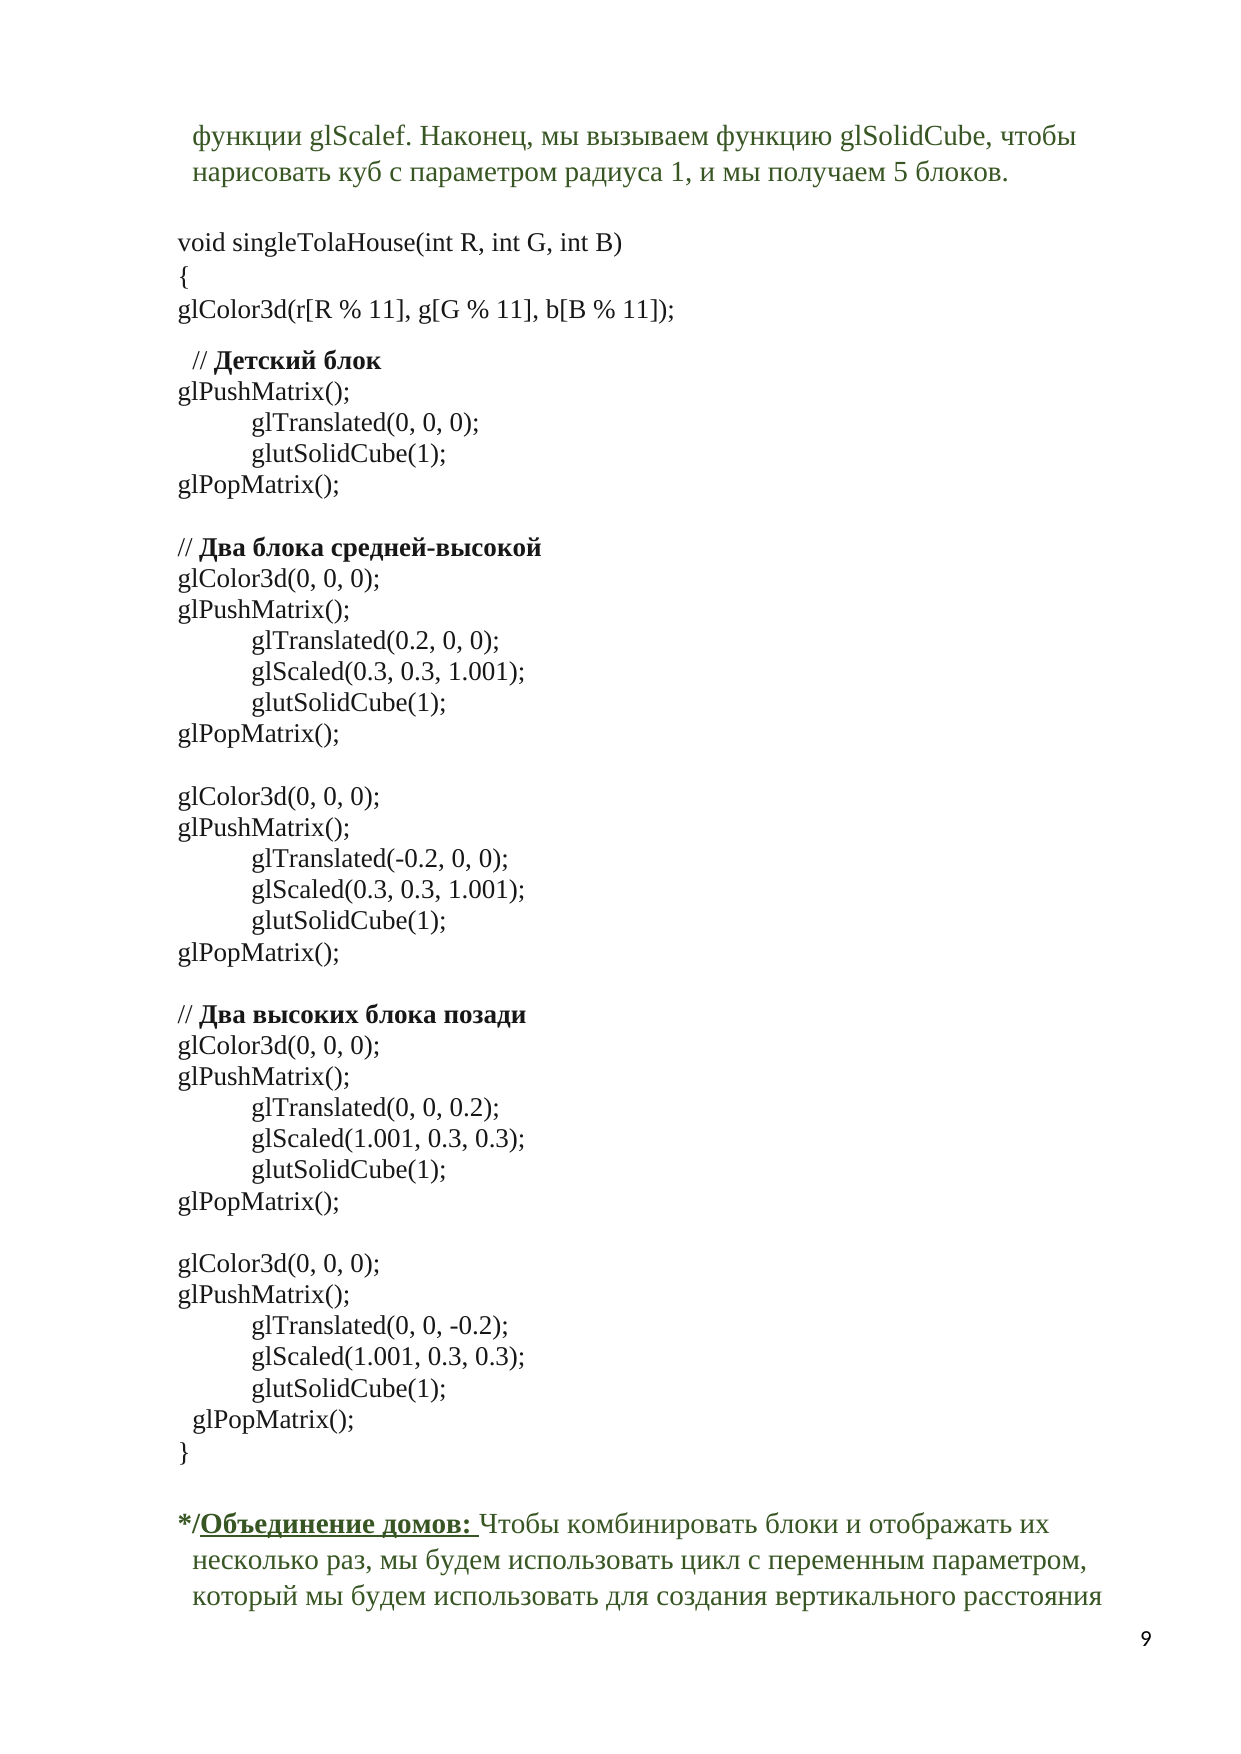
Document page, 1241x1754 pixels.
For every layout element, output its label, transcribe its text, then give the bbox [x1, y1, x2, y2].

text glScaled(1.001, 0.3, 0.3); [177, 1122, 1152, 1154]
text glutSolidCube(1); [177, 1372, 1152, 1403]
text glColor3d(0, 0, 0); [177, 1247, 1152, 1278]
text glPushMatrix(); [177, 1278, 1152, 1309]
text glPopMatrix(); [177, 718, 1152, 749]
text glScaled(1.001, 0.3, 0.3); [177, 1341, 1152, 1372]
text // Два блока средней-высокой [177, 531, 1152, 562]
text glPushMatrix(); [177, 593, 1152, 624]
text // Детский блок [177, 344, 1152, 375]
text glTranslated(0, 0, 0.2); [177, 1091, 1152, 1122]
text glTranslated(0, 0, 0); [177, 406, 1152, 437]
text glColor3d(0, 0, 0); [177, 562, 1152, 593]
text glutSolidCube(1); [177, 686, 1152, 718]
text glColor3d(0, 0, 0); [177, 1029, 1152, 1060]
text glutSolidCube(1); [177, 437, 1152, 468]
list glColor3d(r[R % 11], g[G % 11], b[B % 11]); [177, 294, 1152, 325]
text glTranslated(-0.2, 0, 0); [177, 842, 1152, 873]
text glPushMatrix(); [177, 1060, 1152, 1091]
text glPopMatrix(); [177, 936, 1152, 967]
text glPopMatrix(); [177, 468, 1152, 499]
list glPopMatrix(); [177, 1403, 1152, 1434]
list void singleTolaHouse(int R, int G, int B) [177, 227, 1152, 258]
list } [177, 1436, 1152, 1467]
text glTranslated(0, 0, -0.2); [177, 1309, 1152, 1341]
text // Два высоких блока позади [177, 998, 1152, 1029]
text glutSolidCube(1); [177, 1154, 1152, 1185]
text glColor3d(0, 0, 0); [177, 780, 1152, 811]
text glutSolidCube(1); [177, 904, 1152, 936]
text glPopMatrix(); [177, 1185, 1152, 1216]
text glScaled(0.3, 0.3, 1.001); [177, 873, 1152, 904]
text glScaled(0.3, 0.3, 1.001); [177, 655, 1152, 686]
text glPushMatrix(); [177, 375, 1152, 406]
list { [177, 260, 1152, 291]
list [177, 1506, 1152, 1612]
text glTranslated(0.2, 0, 0); [177, 624, 1152, 655]
text glPushMatrix(); [177, 811, 1152, 842]
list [177, 118, 1152, 188]
